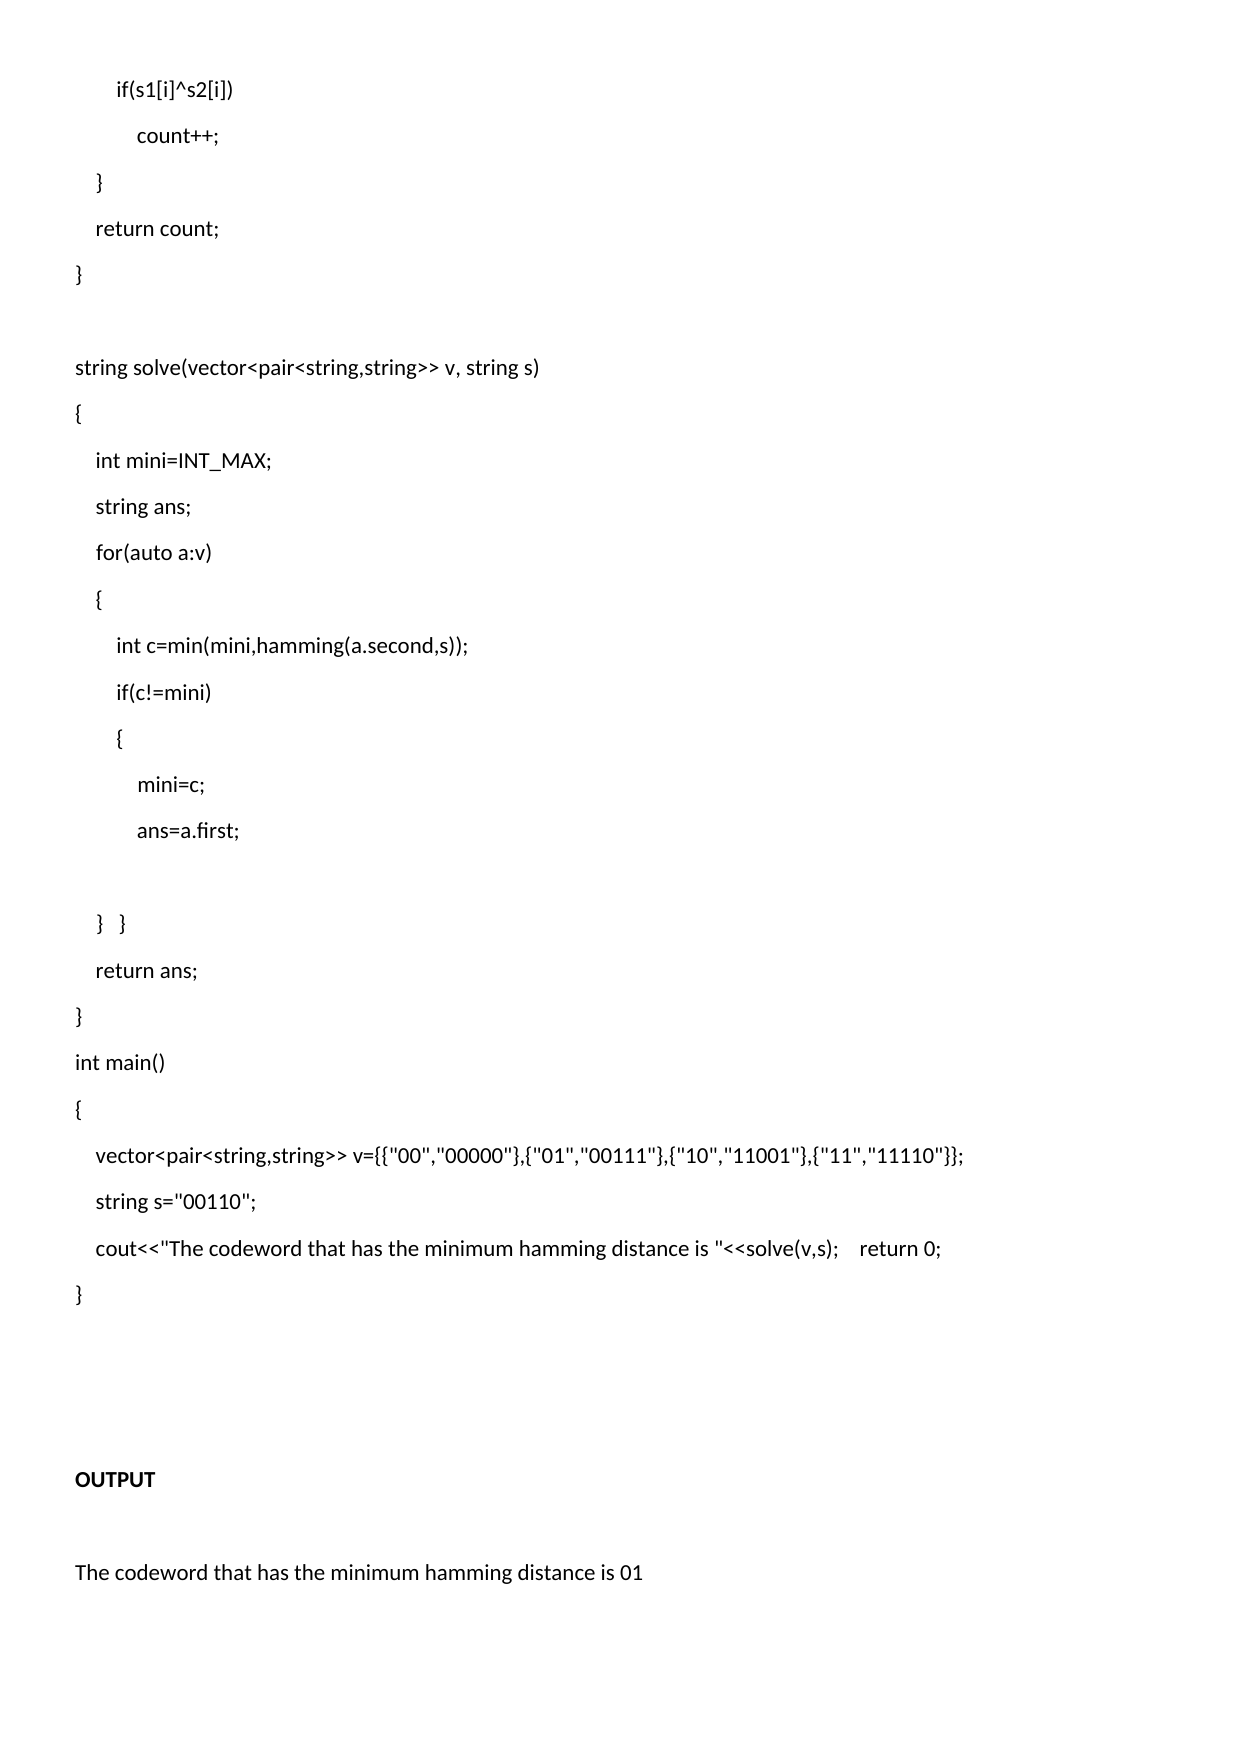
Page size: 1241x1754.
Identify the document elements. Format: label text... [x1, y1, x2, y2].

text } } [75, 909, 1165, 937]
text } [75, 168, 1165, 196]
text } [75, 1280, 1165, 1308]
text string s="00110"; [75, 1187, 1165, 1216]
text cout<<"The codeword that has the minimum hamming distance is "<<solve(v,s); return 0; [75, 1234, 1165, 1262]
text OUTPUT [75, 1466, 1165, 1494]
text return count; [75, 214, 1165, 242]
text string ans; [75, 492, 1165, 520]
text int main() [75, 1048, 1165, 1076]
text { [75, 724, 1165, 752]
text string solve(vector<pair<string,string>> v, string s) [75, 353, 1165, 381]
text vector<pair<string,string>> v={{"00","00000"},{"01","00111"},{"10","11001"},{"11","11110"}}; [75, 1141, 1165, 1169]
text } [75, 260, 1165, 288]
text { [75, 1095, 1165, 1123]
text int c=min(mini,hamming(a.second,s)); [75, 631, 1165, 659]
text for(auto a:v) [75, 538, 1165, 567]
text mini=c; [75, 770, 1165, 798]
text } [75, 1002, 1165, 1030]
text return ans; [75, 956, 1165, 984]
text if(c!=mini) [75, 678, 1165, 706]
text if(s1[i]^s2[i]) [75, 75, 1165, 103]
text { [75, 399, 1165, 427]
text { [75, 585, 1165, 613]
text The codeword that has the minimum hamming distance is 01 [75, 1558, 1165, 1586]
text int mini=INT_MAX; [75, 446, 1165, 474]
text ans=a.first; [75, 817, 1165, 845]
text count++; [75, 121, 1165, 149]
